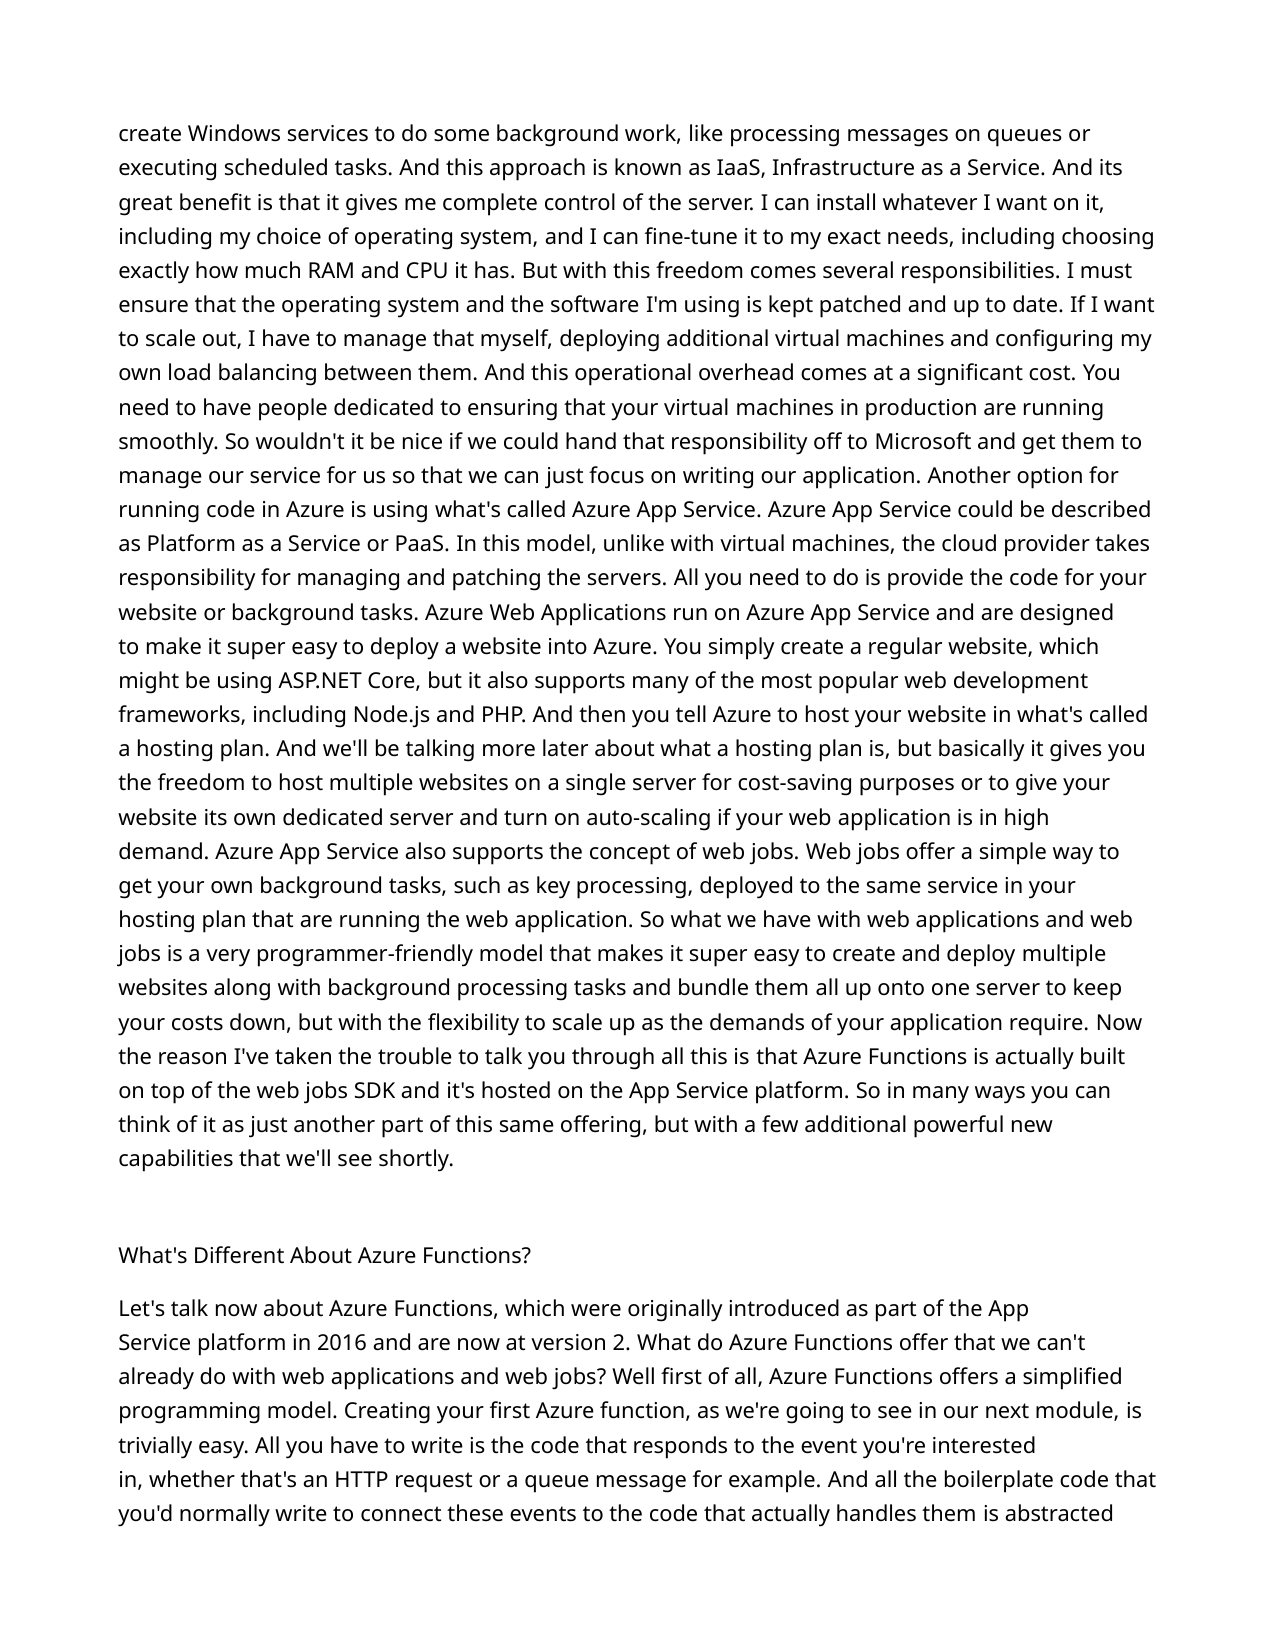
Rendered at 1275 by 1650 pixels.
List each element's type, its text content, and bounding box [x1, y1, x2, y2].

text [118, 118, 1157, 1173]
subtitle What's Different About Azure Functions? [118, 1240, 1157, 1269]
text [118, 1293, 1157, 1528]
